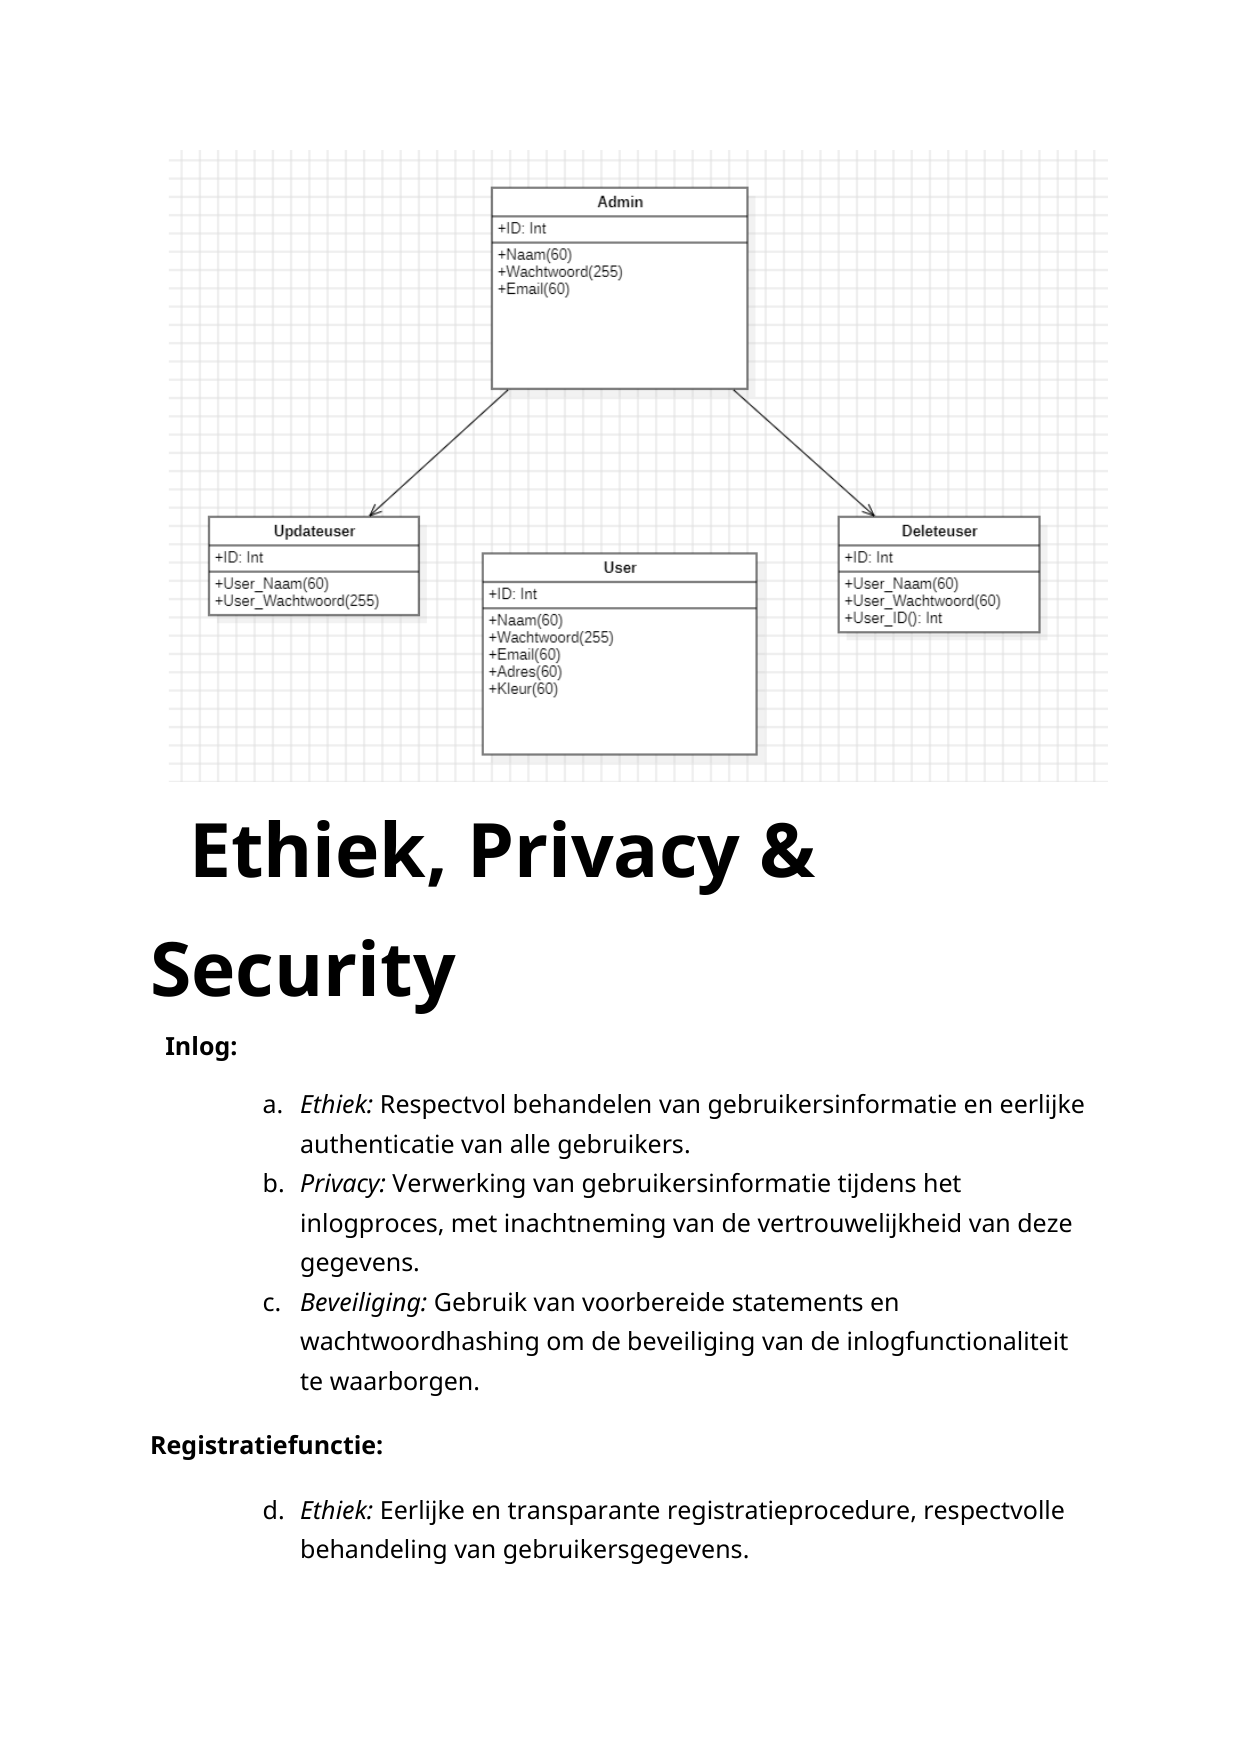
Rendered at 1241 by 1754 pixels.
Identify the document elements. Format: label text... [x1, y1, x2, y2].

list Ethiek: Eerlijke en transparante registratieprocedure, respectvolle behandeling van gebruikersgegevens. [262, 1492, 1090, 1566]
list Beveiliging: Gebruik van voorbereide statements en wachtwoordhashing om de beveiliging van de inlogfunctionaliteit te waarborgen. [262, 1284, 1090, 1397]
list Privacy: Verwerking van gebruikersinformatie tijdens het inlogproces, met inachtneming van de vertrouwelijkheid van deze gegevens. [262, 1166, 1090, 1279]
text Registratiefunctie: [150, 1428, 1090, 1462]
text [150, 150, 1090, 1064]
list Ethiek: Respectvol behandelen van gebruikersinformatie en eerlijke authenticatie van alle gebruikers. [262, 1087, 1090, 1161]
